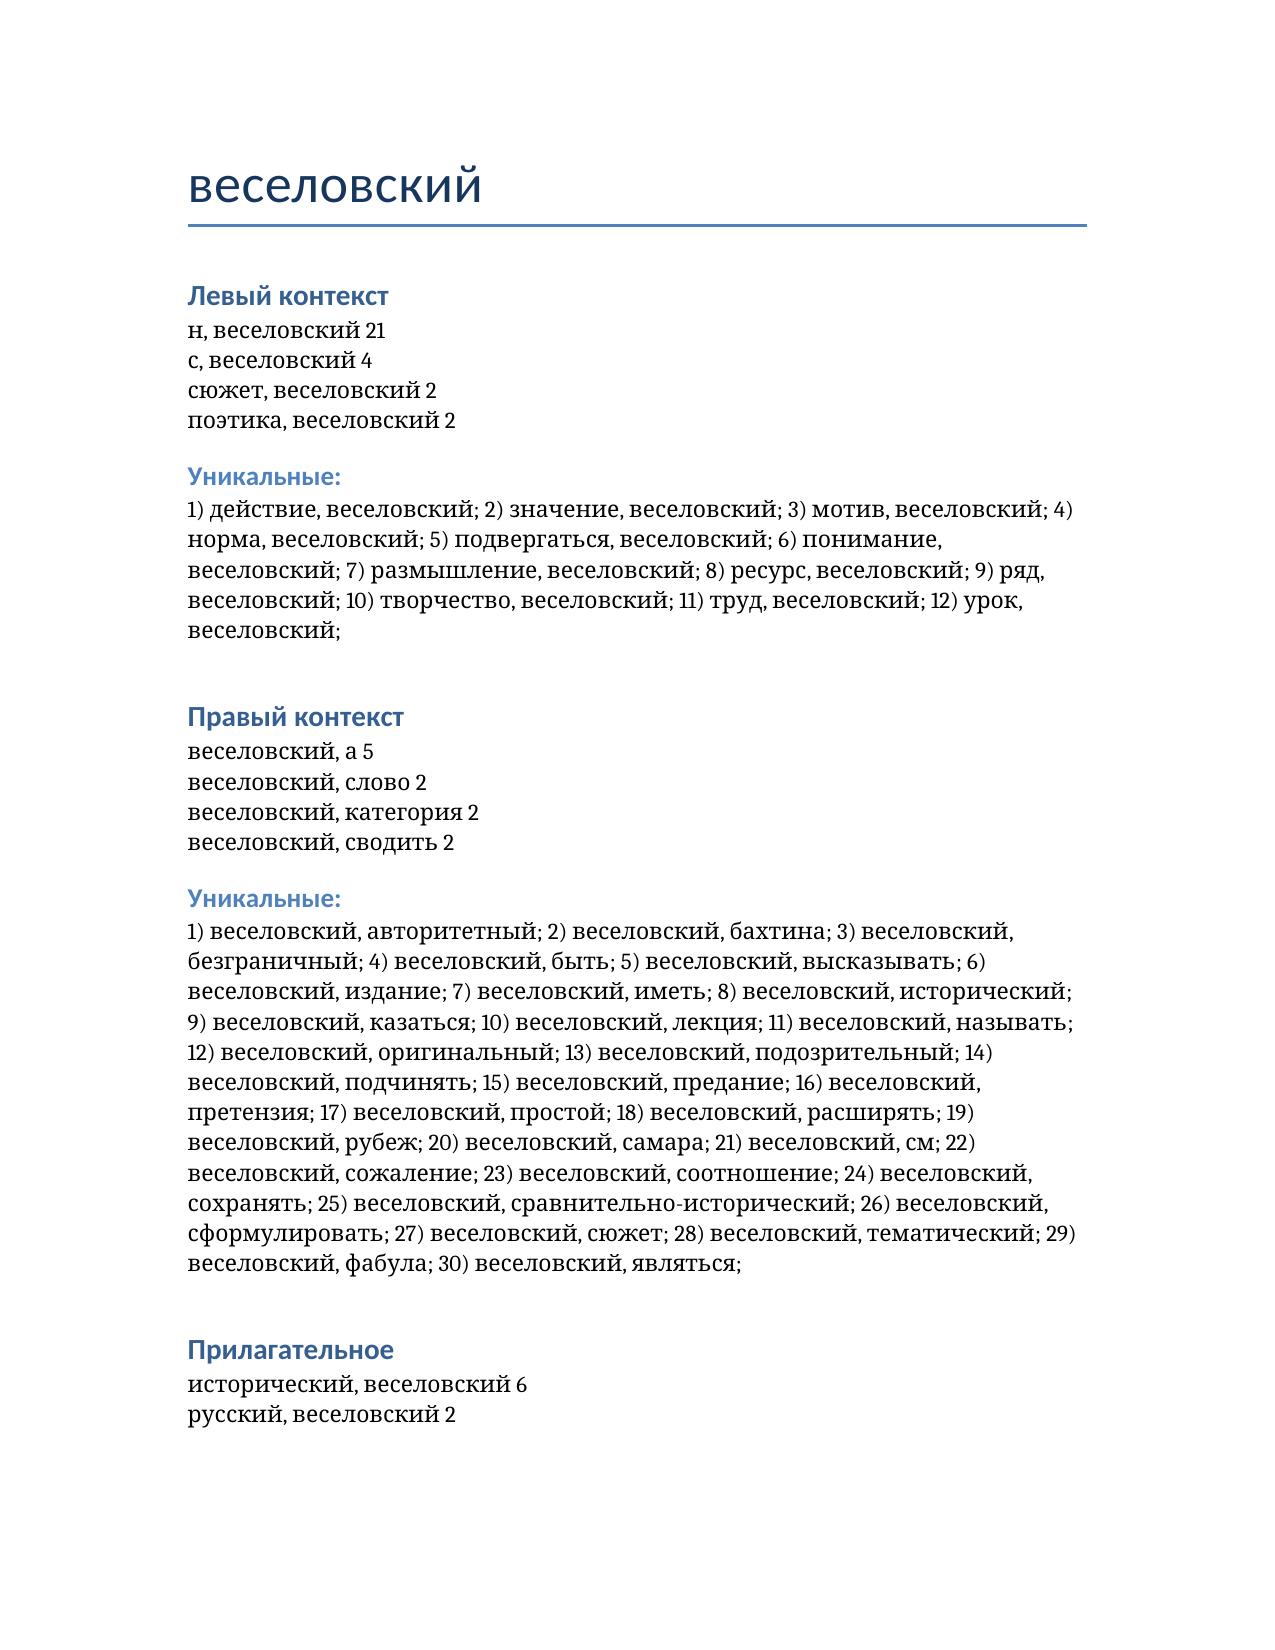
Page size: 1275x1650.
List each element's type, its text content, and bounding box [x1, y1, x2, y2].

subtitle Уникальные: [187, 881, 1087, 914]
text исторический, веселовский 6 русский, веселовский 2 [187, 1372, 1087, 1429]
text веселовский, а 5 веселовский, слово 2 веселовский, категория 2 веселовский, сводить 2 [187, 739, 1087, 856]
subtitle Прилагательное [187, 1331, 1087, 1367]
subtitle Правый контекст [187, 698, 1087, 734]
text н, веселовский 21 с, веселовский 4 сюжет, веселовский 2 поэтика, веселовский 2 [187, 317, 1087, 434]
title веселовский [187, 150, 1087, 227]
text 1) веселовский, авторитетный; 2) веселовский, бахтина; 3) веселовский, безграничный; 4) веселовский, быть; 5) веселовский, высказывать; 6) веселовский, издание; 7) веселовский, иметь; 8) веселовский, исторический; 9) веселовский, казаться; 10) веселовский, лекция; 11) веселовский, называть; 12) веселовский, оригинальный; 13) веселовский, подозрительный; 14) веселовский, подчинять; 15) веселовский, предание; 16) веселовский, претензия; 17) веселовский, простой; 18) веселовский, расширять; 19) веселовский, рубеж; 20) веселовский, самара; 21) веселовский, см; 22) веселовский, сожаление; 23) веселовский, соотношение; 24) веселовский, сохранять; 25) веселовский, сравнительно-исторический; 26) веселовский, сформулировать; 27) веселовский, сюжет; 28) веселовский, тематический; 29) веселовский, фабула; 30) веселовский, являться; [187, 919, 1087, 1277]
text 1) действие, веселовский; 2) значение, веселовский; 3) мотив, веселовский; 4) норма, веселовский; 5) подвергаться, веселовский; 6) понимание, веселовский; 7) размышление, веселовский; 8) ресурс, веселовский; 9) ряд, веселовский; 10) творчество, веселовский; 11) труд, веселовский; 12) урок, веселовский; [187, 497, 1087, 644]
subtitle Уникальные: [187, 459, 1087, 492]
subtitle Левый контекст [187, 277, 1087, 312]
